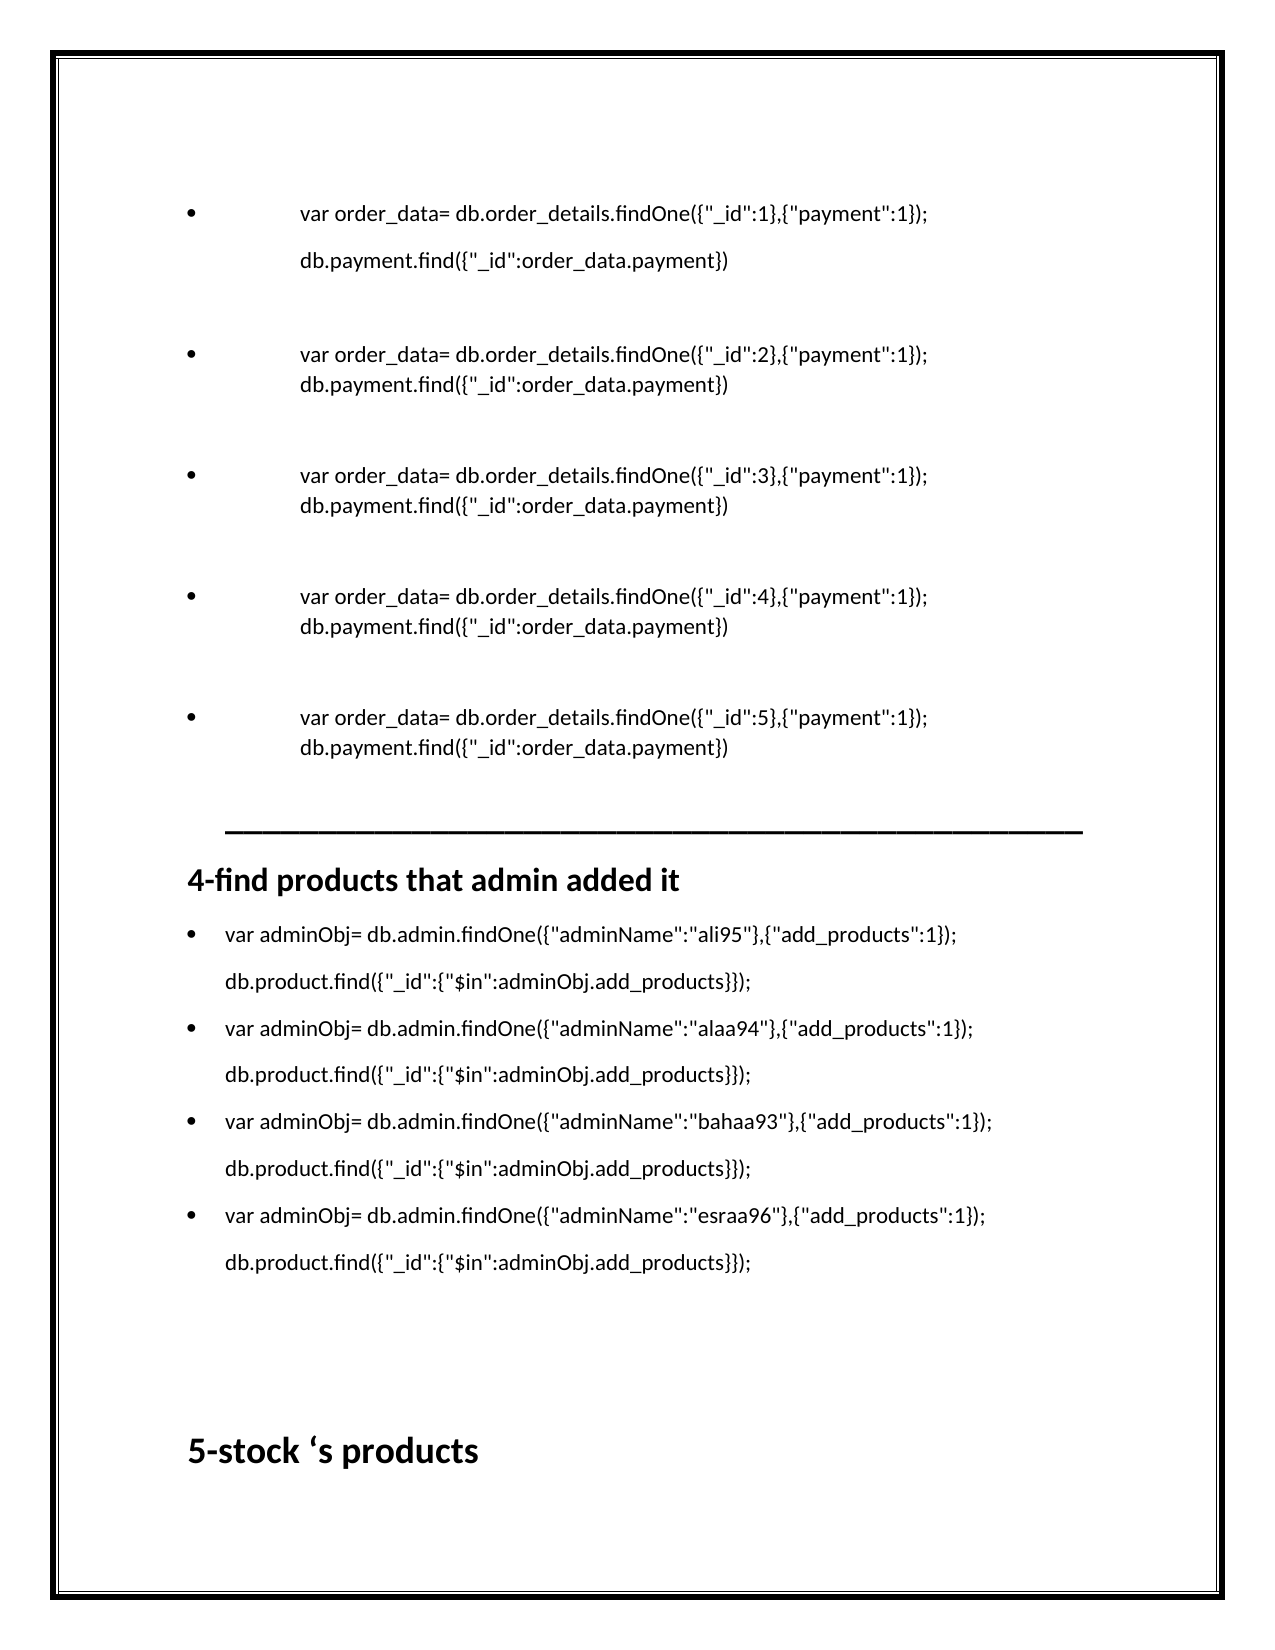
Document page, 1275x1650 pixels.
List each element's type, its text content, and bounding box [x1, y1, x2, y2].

list var adminObj= db.admin.findOne({"adminName":"bahaa93"},{"add_products":1}); [187, 1107, 1125, 1136]
text db.payment.find({"_id":order_data.payment}) [187, 246, 1125, 274]
text db.product.find({"_id":{"$in":adminObj.add_products}}); [187, 1061, 1125, 1089]
list var order_data= db.order_details.findOne({"_id":4},{"payment":1}); [187, 582, 1125, 610]
list var adminObj= db.admin.findOne({"adminName":"alaa94"},{"add_products":1}); [187, 1014, 1125, 1042]
list var order_data= db.order_details.findOne({"_id":1},{"payment":1}); [187, 199, 1125, 227]
list db.payment.find({"_id":order_data.payment}) [225, 733, 1125, 761]
text 5-stock ‘s products [187, 1427, 1125, 1473]
list var order_data= db.order_details.findOne({"_id":2},{"payment":1}); [187, 340, 1125, 368]
list var order_data= db.order_details.findOne({"_id":5},{"payment":1}); [187, 703, 1125, 731]
list db.payment.find({"_id":order_data.payment}) [225, 612, 1125, 640]
list var adminObj= db.admin.findOne({"adminName":"ali95"},{"add_products":1}); [187, 920, 1125, 948]
list var adminObj= db.admin.findOne({"adminName":"esraa96"},{"add_products":1}); [187, 1201, 1125, 1229]
list ______________________________________________ [225, 793, 1125, 839]
list db.payment.find({"_id":order_data.payment}) [225, 491, 1125, 519]
text 4-find products that admin added it [187, 859, 1125, 900]
text db.product.find({"_id":{"$in":adminObj.add_products}}); [187, 1248, 1125, 1276]
text db.product.find({"_id":{"$in":adminObj.add_products}}); [187, 967, 1125, 995]
list var order_data= db.order_details.findOne({"_id":3},{"payment":1}); [187, 461, 1125, 489]
text db.product.find({"_id":{"$in":adminObj.add_products}}); [187, 1154, 1125, 1182]
list db.payment.find({"_id":order_data.payment}) [225, 370, 1125, 398]
